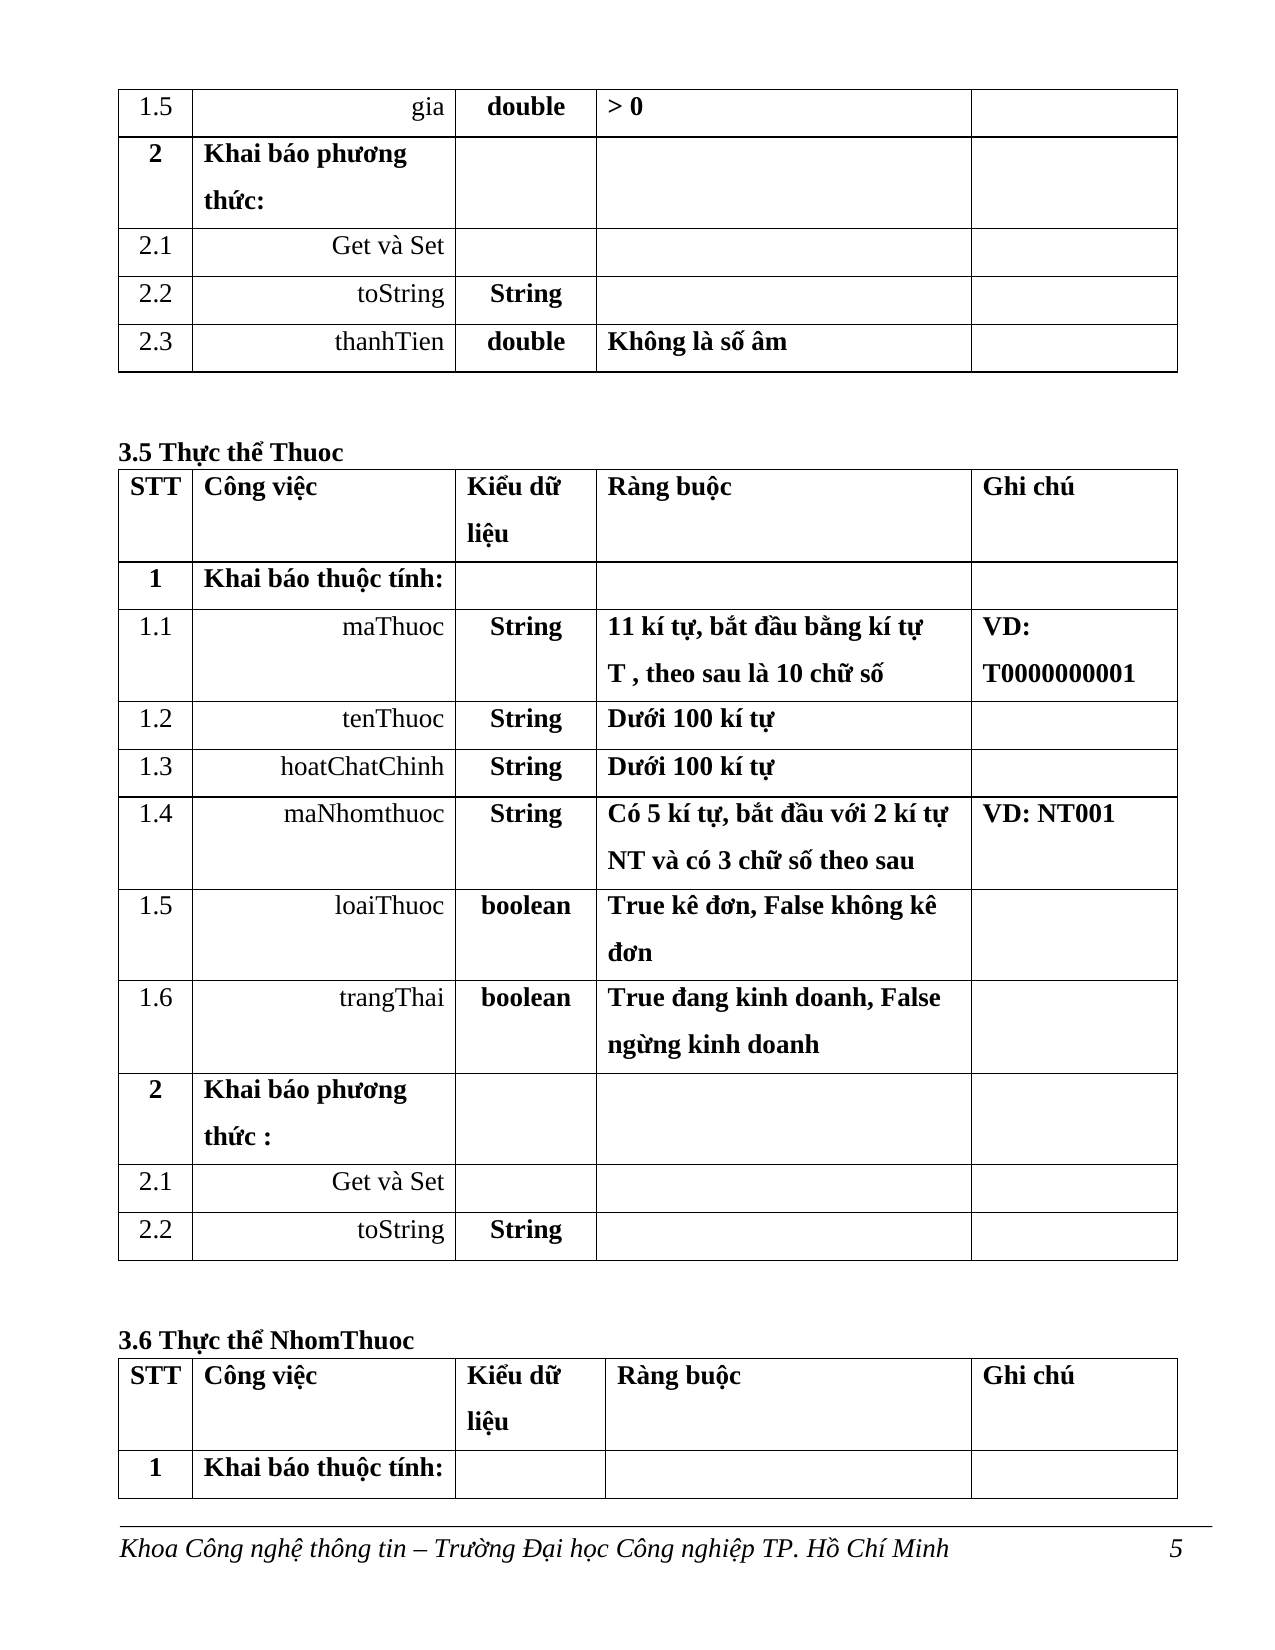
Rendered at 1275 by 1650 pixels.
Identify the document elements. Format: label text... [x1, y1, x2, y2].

table_cell [972, 138, 1177, 228]
table_cell maThuoc [193, 610, 455, 701]
table_cell double [456, 325, 596, 371]
table_cell boolean [456, 981, 596, 1072]
table_cell Khai báo phương thức: [193, 138, 455, 228]
table_cell True kê đơn, False không kê đơn [597, 890, 971, 980]
table_header Ràng buộc [597, 470, 971, 561]
table_cell maNhomthuoc [193, 798, 455, 888]
table_header Công việc [193, 1359, 455, 1450]
table_header Ràng buộc [606, 1359, 971, 1450]
table_cell VD: T0000000001 [972, 610, 1177, 701]
table_cell 1.5 [119, 90, 192, 136]
table_cell toString [193, 277, 455, 324]
table_cell [972, 277, 1177, 324]
table_cell Dưới 100 kí tự [597, 750, 971, 796]
table_cell tenThuoc [193, 702, 455, 749]
table_cell [456, 1165, 596, 1212]
table_cell 2 [119, 138, 192, 228]
subtitle 3.6 Thực thể NhomThuoc [118, 1324, 1186, 1355]
table_cell Khai báo thuộc tính: [193, 1451, 455, 1497]
table_cell Không là số âm [597, 325, 971, 371]
table_cell [972, 1165, 1177, 1212]
table_cell [597, 563, 971, 609]
table_cell 2.2 [119, 1213, 192, 1260]
table_cell 1.3 [119, 750, 192, 796]
table_cell [972, 1074, 1177, 1164]
table_cell [456, 563, 596, 609]
table_cell 2.1 [119, 229, 192, 276]
table_cell [972, 563, 1177, 609]
table_cell [972, 750, 1177, 796]
table_cell [456, 1074, 596, 1164]
table_cell [597, 1213, 971, 1260]
table_cell [972, 981, 1177, 1072]
table_cell [972, 325, 1177, 371]
table_cell 2.1 [119, 1165, 192, 1212]
table_cell [597, 229, 971, 276]
table_cell loaiThuoc [193, 890, 455, 980]
table_cell 2.3 [119, 325, 192, 371]
table_cell [972, 702, 1177, 749]
table_cell [597, 138, 971, 228]
table_header Kiểu dữ liệu [456, 470, 596, 561]
table_cell [456, 1451, 605, 1497]
table_header Kiểu dữ liệu [456, 1359, 605, 1450]
table_cell double [456, 90, 596, 136]
table_cell boolean [456, 890, 596, 980]
table_cell [972, 229, 1177, 276]
table_cell [972, 1451, 1177, 1497]
table_cell Get và Set [193, 1165, 455, 1212]
table_cell hoatChatChinh [193, 750, 455, 796]
table_cell [597, 1165, 971, 1212]
table_cell 1 [119, 563, 192, 609]
table_cell 1 [119, 1451, 192, 1497]
table_header STT [119, 1359, 192, 1450]
table_cell [972, 90, 1177, 136]
table_header Công việc [193, 470, 455, 561]
table_cell [606, 1451, 971, 1497]
table_cell String [456, 1213, 596, 1260]
table_cell 1.4 [119, 798, 192, 888]
table_cell [456, 229, 596, 276]
table_cell String [456, 277, 596, 324]
table_cell toString [193, 1213, 455, 1260]
table_cell [597, 277, 971, 324]
table_cell String [456, 702, 596, 749]
table_cell thanhTien [193, 325, 455, 371]
table_header Ghi chú [972, 1359, 1177, 1450]
table_cell 1.5 [119, 890, 192, 980]
table_cell [597, 1074, 971, 1164]
table_cell [972, 1213, 1177, 1260]
table_cell 2.2 [119, 277, 192, 324]
table_cell True đang kinh doanh, False ngừng kinh doanh [597, 981, 971, 1072]
table_cell 2 [119, 1074, 192, 1164]
table_cell String [456, 750, 596, 796]
table_cell Có 5 kí tự, bắt đầu với 2 kí tự NT và có 3 chữ số theo sau [597, 798, 971, 888]
table_header Ghi chú [972, 470, 1177, 561]
table_cell VD: NT001 [972, 798, 1177, 888]
table_cell > 0 [597, 90, 971, 136]
table_cell 1.2 [119, 702, 192, 749]
table_cell gia [193, 90, 455, 136]
table_cell Khai báo thuộc tính: [193, 563, 455, 609]
table_cell trangThai [193, 981, 455, 1072]
table_cell Dưới 100 kí tự [597, 702, 971, 749]
table_cell [972, 890, 1177, 980]
table_cell 1.6 [119, 981, 192, 1072]
table_cell 11 kí tự, bắt đầu bằng kí tự T , theo sau là 10 chữ số [597, 610, 971, 701]
table_cell String [456, 798, 596, 888]
table_cell Get và Set [193, 229, 455, 276]
table_cell [456, 138, 596, 228]
table_cell Khai báo phương thức : [193, 1074, 455, 1164]
table_header STT [119, 470, 192, 561]
table_cell String [456, 610, 596, 701]
subtitle 3.5 Thực thể Thuoc [118, 436, 1186, 467]
table_cell 1.1 [119, 610, 192, 701]
